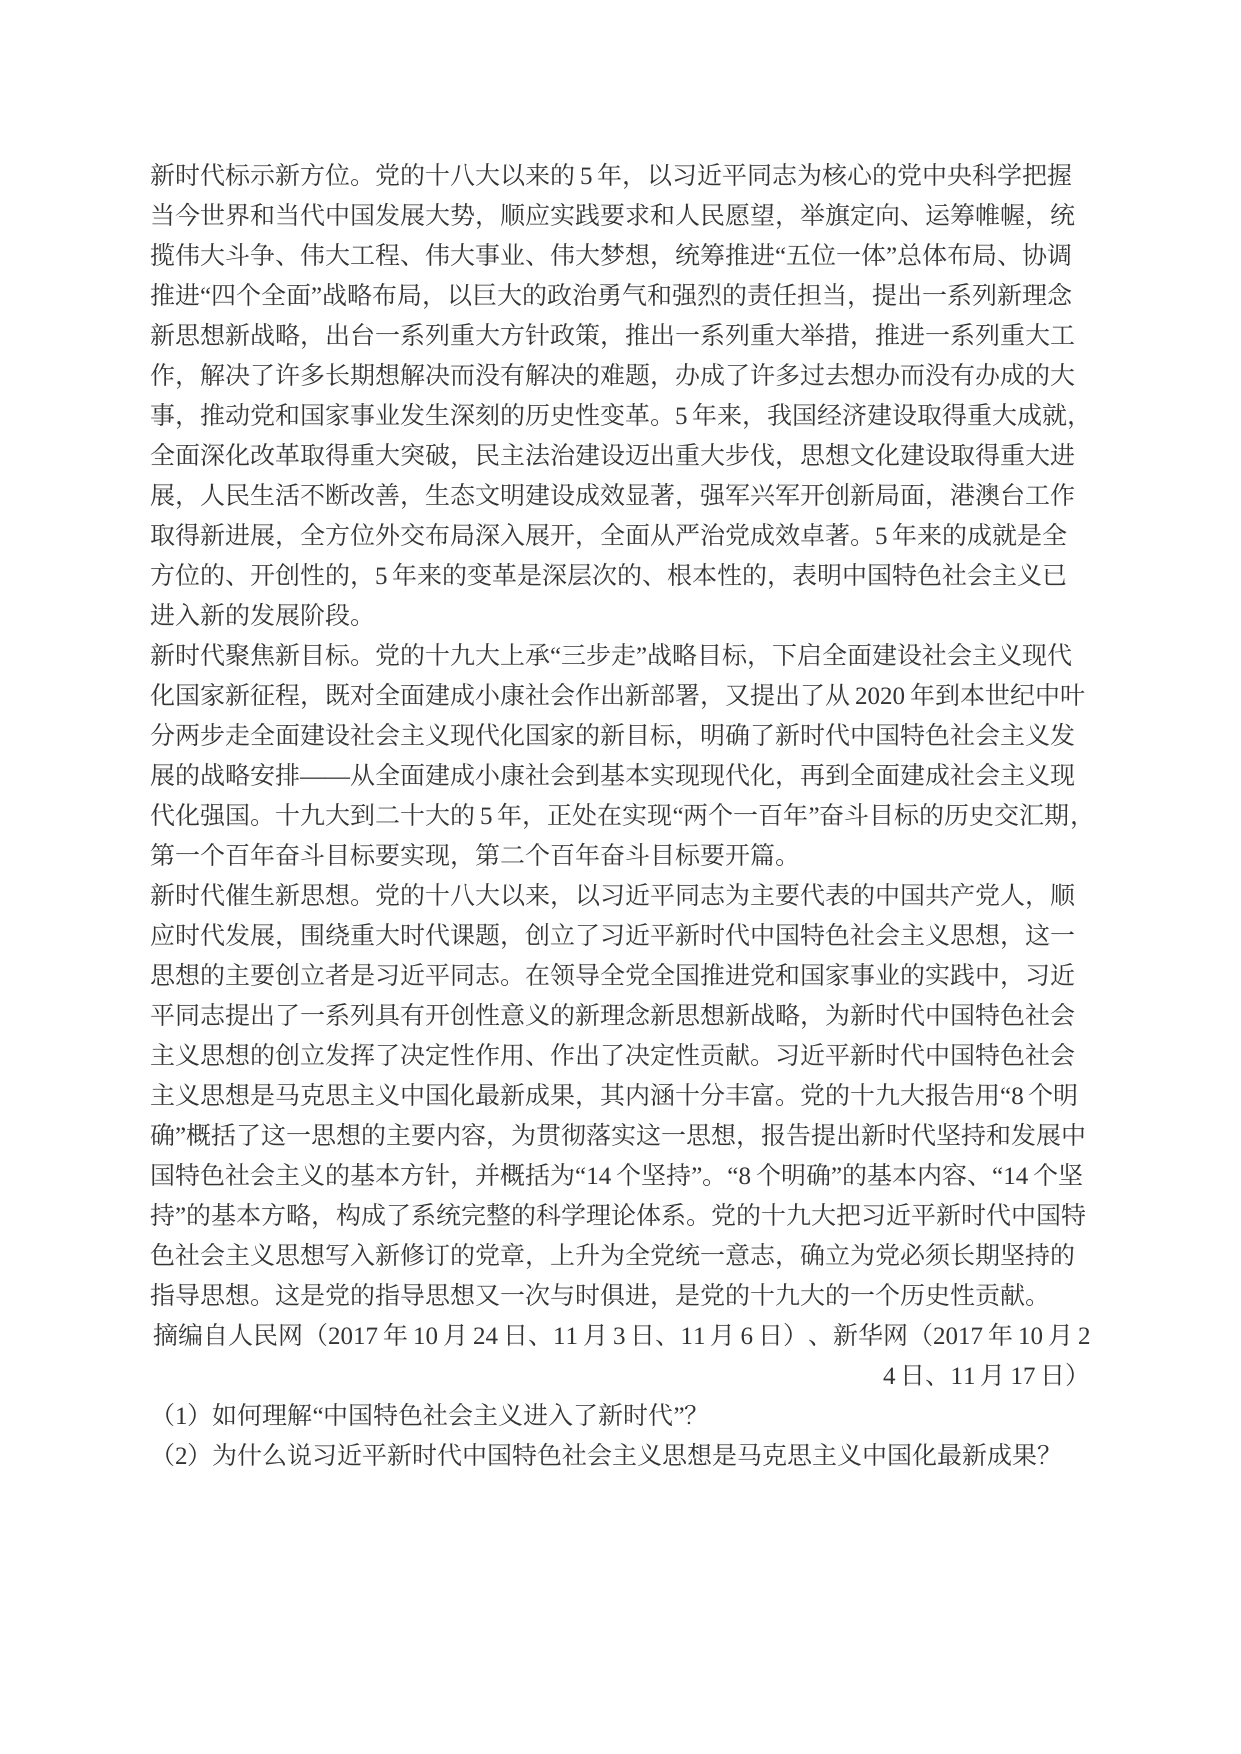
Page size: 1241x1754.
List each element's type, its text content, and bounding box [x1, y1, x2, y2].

text 新时代聚焦新目标。党的十九大上承“三步走”战略目标，下启全面建设社会主义现代化国家新征程，既对全面建成小康社会作出新部署，又提出了从2020年到本世纪中叶分两步走全面建设社会主义现代化国家的新目标，明确了新时代中国特色社会主义发展的战略安排——从全面建成小康社会到基本实现现代化，再到全面建成社会主义现代化强国。十九大到二十大的5年，正处在实现“两个一百年”奋斗目标的历史交汇期，第一个百年奋斗目标要实现，第二个百年奋斗目标要开篇。 [150, 630, 1090, 870]
text 新时代标示新方位。党的十八大以来的5年，以习近平同志为核心的党中央科学把握当今世界和当代中国发展大势，顺应实践要求和人民愿望，举旗定向、运筹帷幄，统揽伟大斗争、伟大工程、伟大事业、伟大梦想，统筹推进“五位一体”总体布局、协调推进“四个全面”战略布局，以巨大的政治勇气和强烈的责任担当，提出一系列新理念新思想新战略，出台一系列重大方针政策，推出一系列重大举措，推进一系列重大工作，解决了许多长期想解决而没有解决的难题，办成了许多过去想办而没有办成的大事，推动党和国家事业发生深刻的历史性变革。5年来，我国经济建设取得重大成就，全面深化改革取得重大突破，民主法治建设迈出重大步伐，思想文化建设取得重大进展，人民生活不断改善，生态文明建设成效显著，强军兴军开创新局面，港澳台工作取得新进展，全方位外交布局深入展开，全面从严治党成效卓著。5年来的成就是全方位的、开创性的，5年来的变革是深层次的、根本性的，表明中国特色社会主义已进入新的发展阶段。 [150, 150, 1090, 630]
text 摘编自人民网（2017年10月24日、11月3日、11月6日）、新华网（2017年10月24日、11月17日） [150, 1310, 1090, 1390]
text （2）为什么说习近平新时代中国特色社会主义思想是马克思主义中国化最新成果？ [150, 1430, 1090, 1491]
text （1）如何理解“中国特色社会主义进入了新时代”？ [150, 1390, 1090, 1430]
text 新时代催生新思想。党的十八大以来，以习近平同志为主要代表的中国共产党人，顺应时代发展，围绕重大时代课题，创立了习近平新时代中国特色社会主义思想，这一思想的主要创立者是习近平同志。在领导全党全国推进党和国家事业的实践中，习近平同志提出了一系列具有开创性意义的新理念新思想新战略，为新时代中国特色社会主义思想的创立发挥了决定性作用、作出了决定性贡献。习近平新时代中国特色社会主义思想是马克思主义中国化最新成果，其内涵十分丰富。党的十九大报告用“8个明确”概括了这一思想的主要内容，为贯彻落实这一思想，报告提出新时代坚持和发展中国特色社会主义的基本方针，并概括为“14个坚持”。“8个明确”的基本内容、“14个坚持”的基本方略，构成了系统完整的科学理论体系。党的十九大把习近平新时代中国特色社会主义思想写入新修订的党章，上升为全党统一意志，确立为党必须长期坚持的指导思想。这是党的指导思想又一次与时俱进，是党的十九大的一个历史性贡献。 [150, 870, 1090, 1310]
